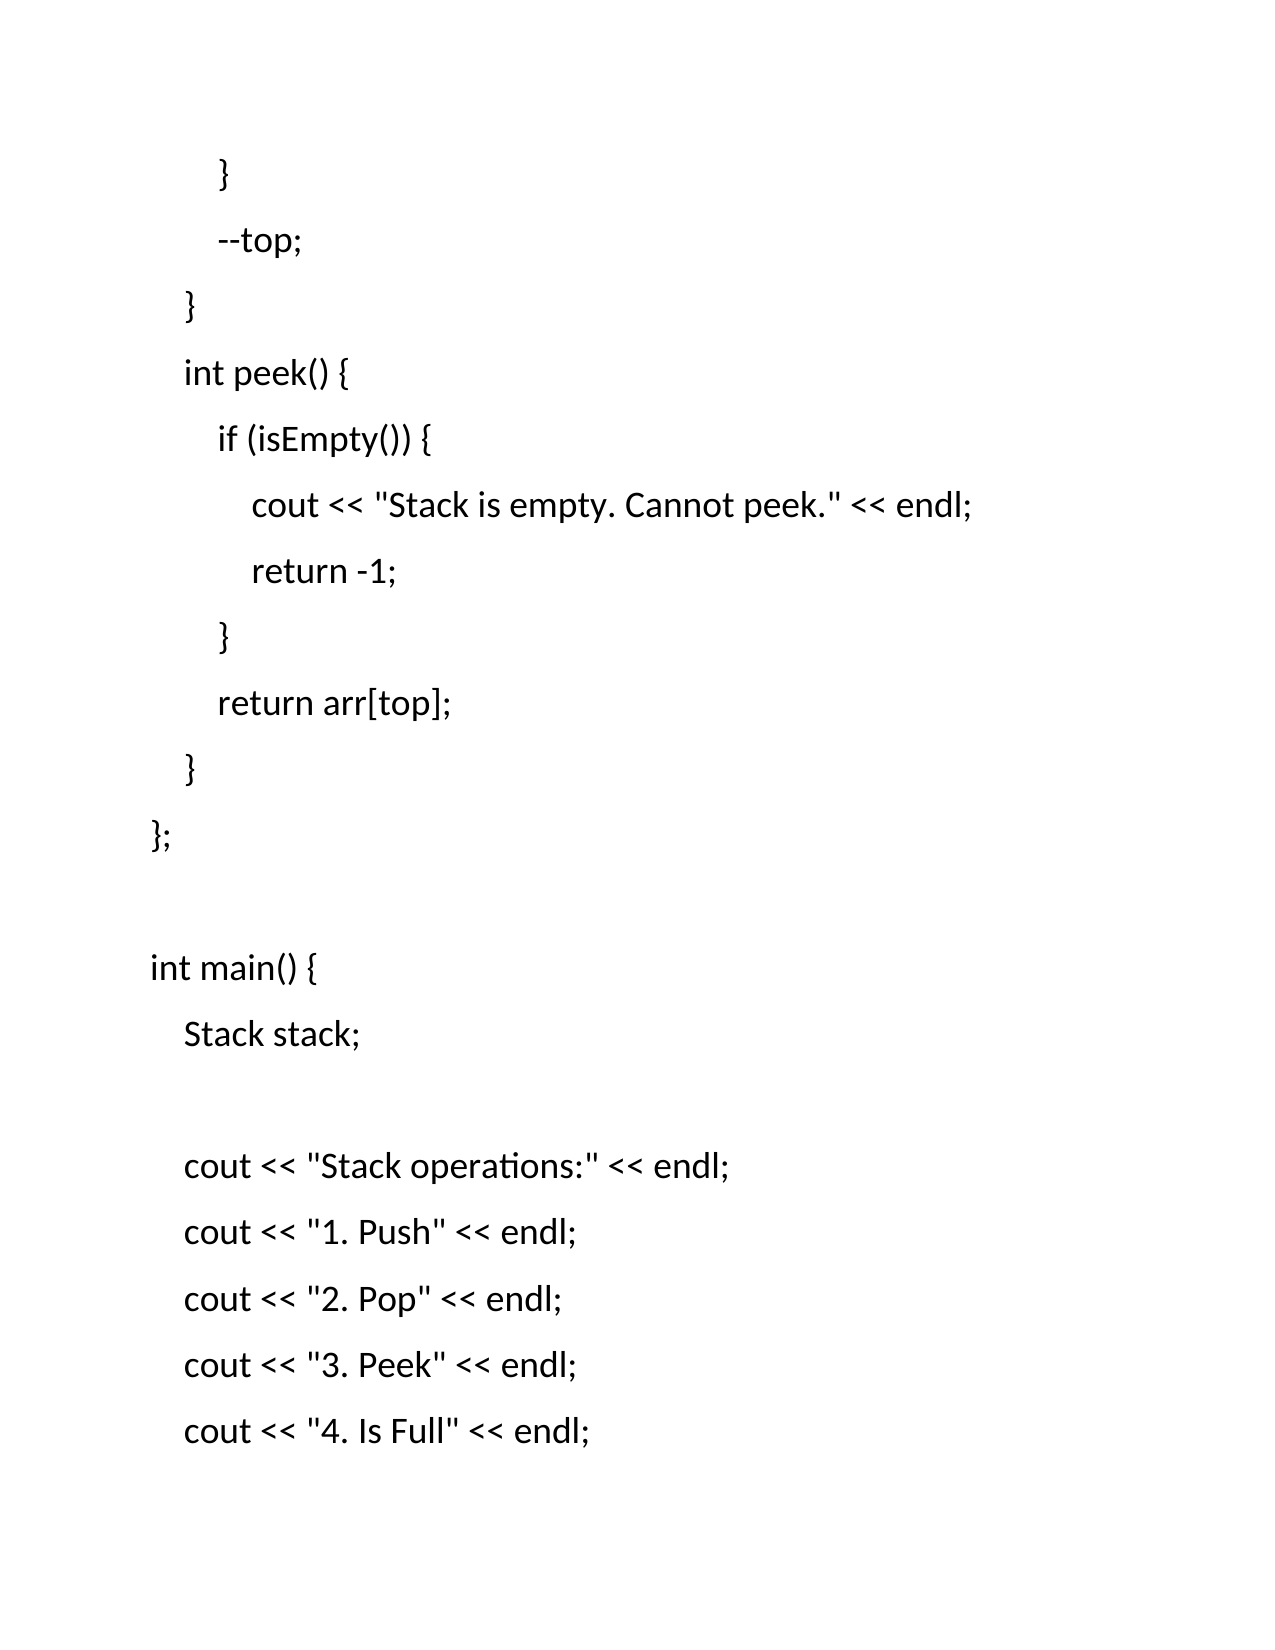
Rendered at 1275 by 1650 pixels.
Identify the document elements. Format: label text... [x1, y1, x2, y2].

text } [150, 282, 1125, 328]
text int main() { [150, 944, 1125, 989]
text cout << "Stack operations:" << endl; [150, 1142, 1125, 1188]
text int peek() { [150, 348, 1125, 394]
text }; [150, 811, 1125, 857]
text cout << "2. Pop" << endl; [150, 1274, 1125, 1320]
text return -1; [150, 547, 1125, 593]
text --top; [150, 216, 1125, 262]
text } [150, 745, 1125, 791]
text return arr[top]; [150, 679, 1125, 725]
text Stack stack; [150, 1010, 1125, 1056]
text cout << "1. Push" << endl; [150, 1208, 1125, 1254]
text } [150, 613, 1125, 659]
text if (isEmpty()) { [150, 414, 1125, 460]
text cout << "Stack is empty. Cannot peek." << endl; [150, 481, 1125, 527]
text } [150, 150, 1125, 196]
text cout << "3. Peek" << endl; [150, 1341, 1125, 1386]
text cout << "4. Is Full" << endl; [150, 1407, 1125, 1453]
